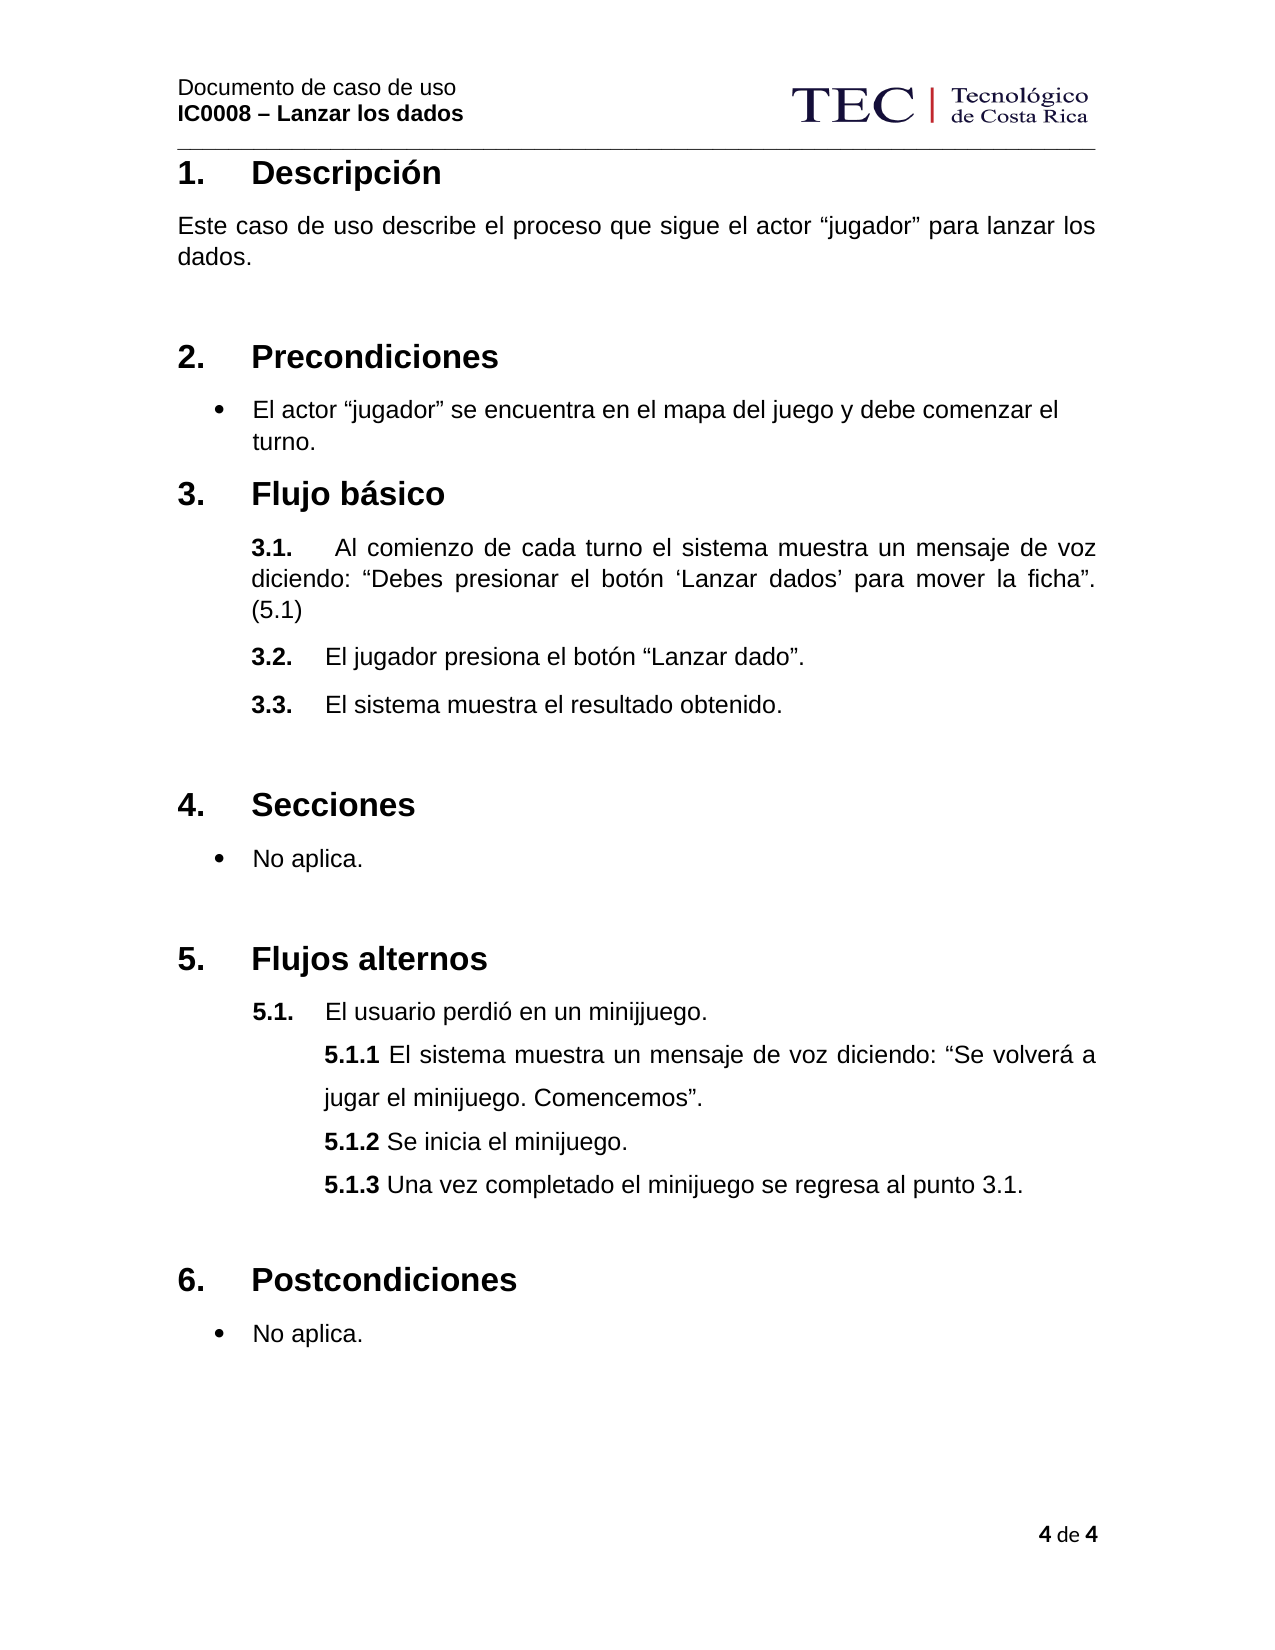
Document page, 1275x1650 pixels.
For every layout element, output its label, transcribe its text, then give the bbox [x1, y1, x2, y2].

picture [781, 75, 1098, 132]
list 5.1.3 Una vez completado el minijuego se regresa al punto 3.1. [324, 1170, 1098, 1198]
text 3.2. El jugador presiona el botón “Lanzar dado”. [177, 642, 1098, 671]
text 1. Descripción [177, 153, 1098, 191]
list 5.1. El usuario perdió en un minijjuego. [252, 997, 1098, 1026]
list No aplica. [215, 1319, 1098, 1347]
text Este caso de uso describe el proceso que sigue el actor “jugador” para lanzar los dados. [177, 211, 1098, 271]
text 6. Postcondiciones [177, 1261, 1098, 1299]
text 5. Flujos alternos [177, 939, 1098, 977]
text 3.1. Al comienzo de cada turno el sistema muestra un mensaje de voz diciendo: “Debes presionar el botón ‘Lanzar dados’ para mover la ficha”. (5.1) [251, 532, 1098, 623]
list 5.1.1 El sistema muestra un mensaje de voz diciendo: “Se volverá a jugar el minijuego. Comencemos”. [324, 1040, 1098, 1112]
list 5.1.2 Se inicia el minijuego. [324, 1127, 1098, 1155]
list No aplica. [215, 843, 1098, 872]
list El actor “jugador” se encuentra en el mapa del juego y debe comenzar el turno. [215, 396, 1098, 455]
text 3.3. El sistema muestra el resultado obtenido. [177, 690, 1098, 719]
text 2. Precondiciones [177, 337, 1098, 376]
text 4. Secciones [177, 785, 1098, 824]
text 3. Flujo básico [177, 474, 1098, 513]
